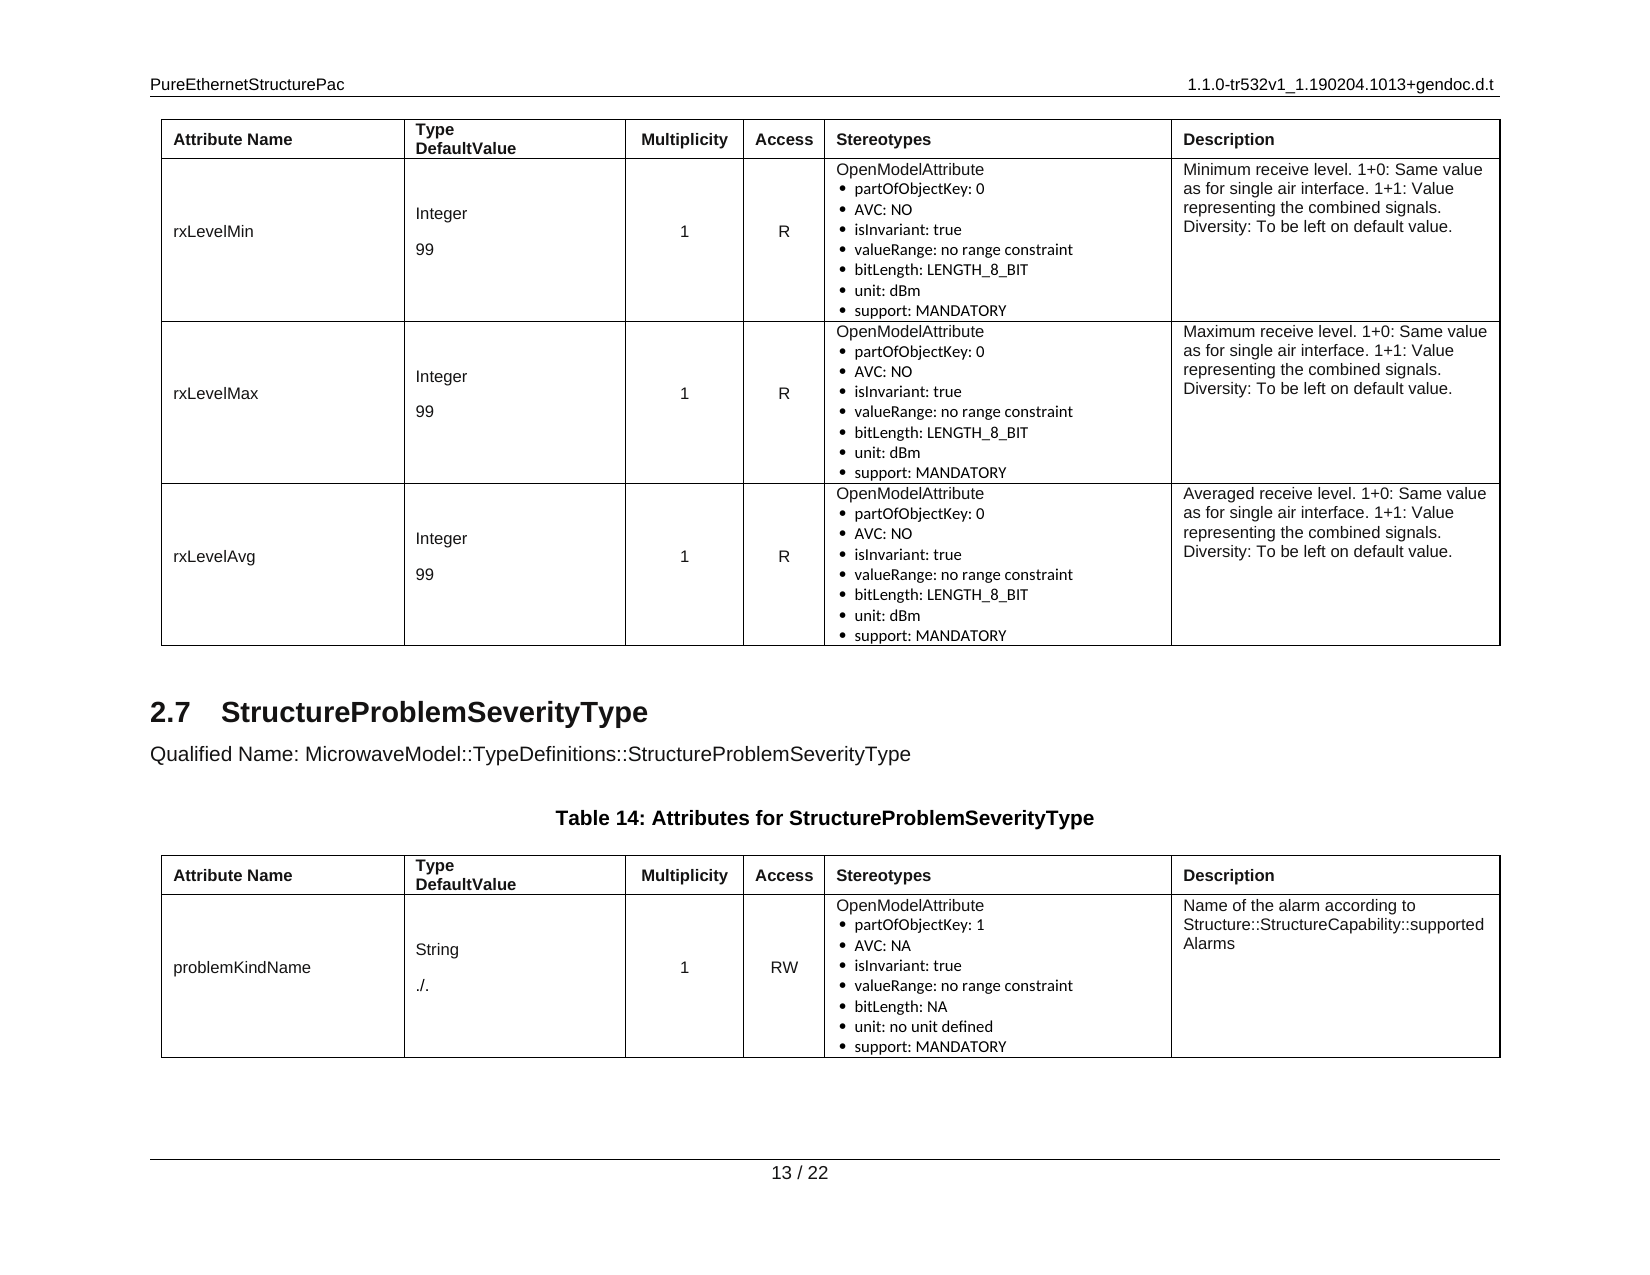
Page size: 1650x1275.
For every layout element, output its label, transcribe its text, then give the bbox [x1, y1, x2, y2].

table_cell R [744, 322, 824, 483]
table_cell R [744, 159, 824, 321]
table_cell problemKindName [162, 895, 404, 1057]
table_cell R [744, 484, 824, 645]
table_cell rxLevelMax [162, 322, 404, 483]
table_cell RW [744, 895, 824, 1057]
table_cell rxLevelMin [162, 159, 404, 321]
table_cell Integer 99 [405, 484, 625, 645]
table_header Stereotypes [825, 856, 1171, 894]
table_header Type DefaultValue [405, 120, 625, 158]
table_header Attribute Name [162, 856, 404, 894]
table_cell Name of the alarm according to Structure::StructureCapability::supportedAlarms [1172, 895, 1499, 1057]
table_cell String ./. [405, 895, 625, 1057]
table_cell rxLevelAvg [162, 484, 404, 645]
table_header Access [744, 856, 824, 894]
table_cell Integer 99 [405, 322, 625, 483]
text Table 14: Attributes for StructureProblemSeverityType [150, 806, 1500, 830]
table_header Access [744, 120, 824, 158]
table_cell Minimum receive level. 1+0: Same value as for single air interface. 1+1: Value representing the combined signals. Diversity: To be left on default value. [1172, 159, 1499, 321]
table_cell Integer 99 [405, 159, 625, 321]
table_header Description [1172, 856, 1499, 894]
table_cell OpenModelAttribute partOfObjectKey: 0 AVC: NO isInvariant: true valueRange: no range constraint bitLength: LENGTH_8_BIT unit: dBm support: MANDATORY [825, 322, 1171, 483]
table_cell OpenModelAttribute partOfObjectKey: 0 AVC: NO isInvariant: true valueRange: no range constraint bitLength: LENGTH_8_BIT unit: dBm support: MANDATORY [825, 159, 1171, 321]
table_header Stereotypes [825, 120, 1171, 158]
table_cell Averaged receive level. 1+0: Same value as for single air interface. 1+1: Value representing the combined signals. Diversity: To be left on default value. [1172, 484, 1499, 645]
table_cell 1 [626, 484, 743, 645]
subtitle StructureProblemSeverityType [150, 695, 1500, 729]
table_header Multiplicity [626, 120, 743, 158]
text Qualified Name: MicrowaveModel::TypeDefinitions::StructureProblemSeverityType [150, 741, 1500, 765]
table_cell OpenModelAttribute partOfObjectKey: 0 AVC: NO isInvariant: true valueRange: no range constraint bitLength: LENGTH_8_BIT unit: dBm support: MANDATORY [825, 484, 1171, 645]
table_header Type DefaultValue [405, 856, 625, 894]
table_cell 1 [626, 159, 743, 321]
table_cell 1 [626, 895, 743, 1057]
table_cell OpenModelAttribute partOfObjectKey: 1 AVC: NA isInvariant: true valueRange: no range constraint bitLength: NA unit: no unit defined support: MANDATORY [825, 895, 1171, 1057]
table_cell 1 [626, 322, 743, 483]
table_header Multiplicity [626, 856, 743, 894]
table_cell Maximum receive level. 1+0: Same value as for single air interface. 1+1: Value representing the combined signals. Diversity: To be left on default value. [1172, 322, 1499, 483]
table_header Attribute Name [162, 120, 404, 158]
table_header Description [1172, 120, 1499, 158]
